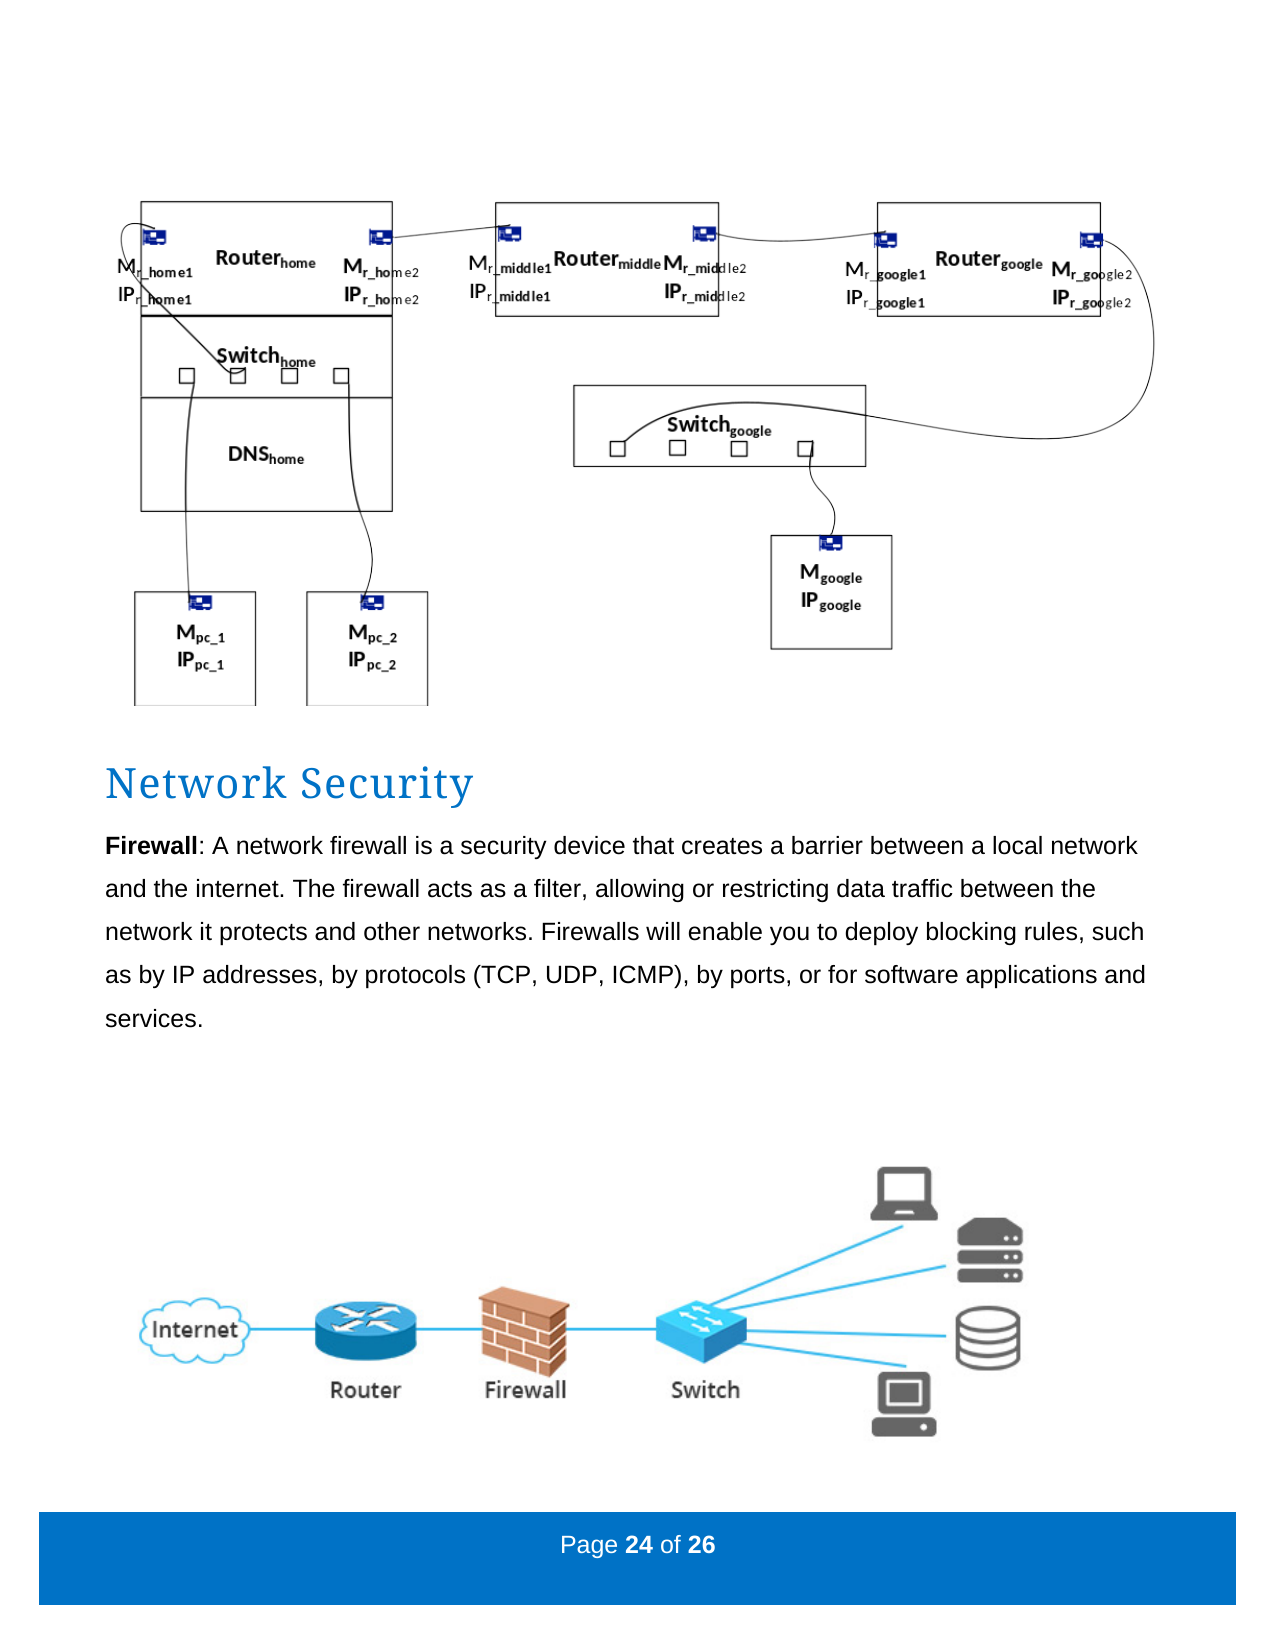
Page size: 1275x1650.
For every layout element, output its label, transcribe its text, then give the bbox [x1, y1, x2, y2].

picture [105, 1156, 1080, 1445]
text Firewall: A network firewall is a security device that creates a barrier between a local network and the internet. The firewall acts as a filter, allowing or restricting data traffic between the network it protects and other networks. Firewalls will enable you to deploy blocking rules, such as by IP addresses, by protocols (TCP, UDP, ICMP), by ports, or for software applications and services. [105, 831, 1170, 1032]
subtitle Network Security [105, 753, 1170, 810]
